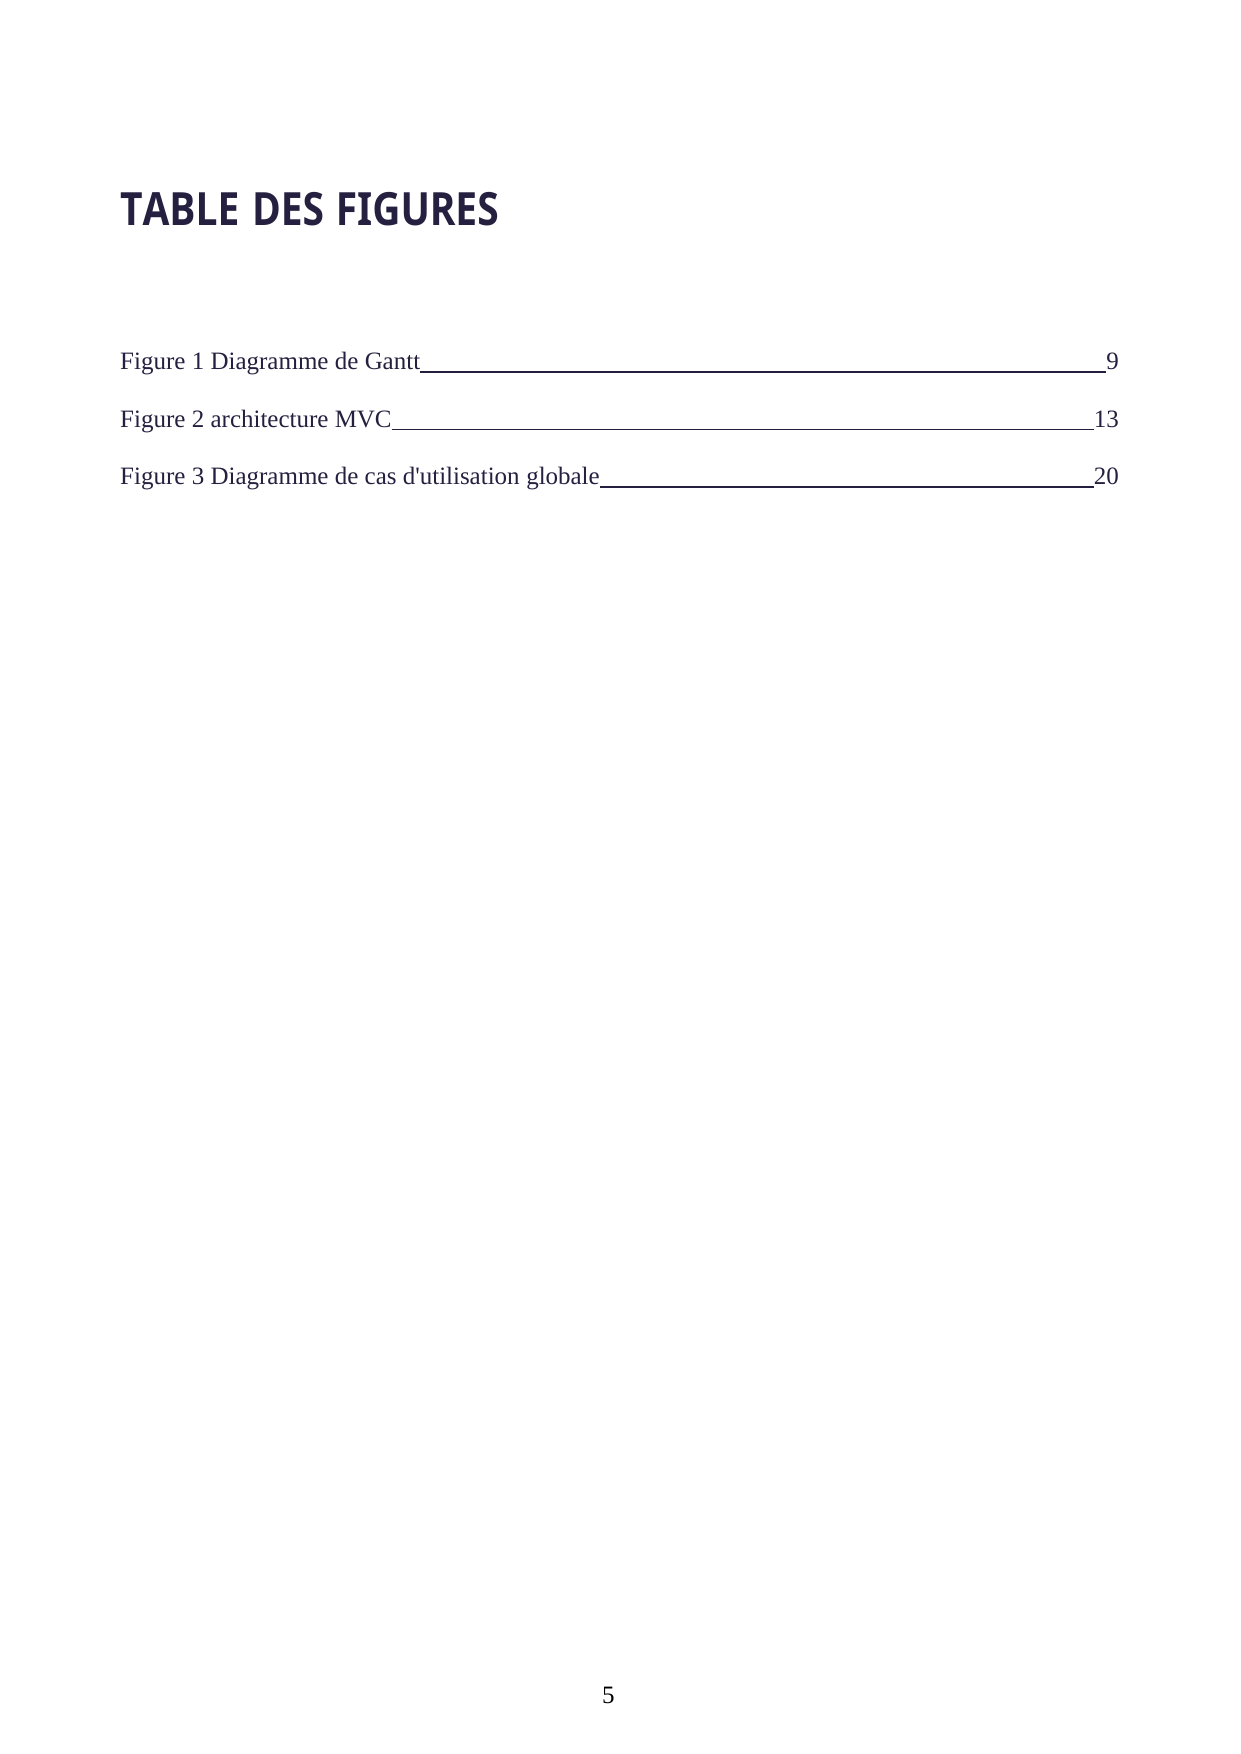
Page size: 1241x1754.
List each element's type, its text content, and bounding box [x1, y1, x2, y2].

text Figure 1 Diagramme de Gantt 9 Figure 2 architecture MVC 13 Figure 3 Diagramme de cas d'utilisation globale 20 [120, 346, 1126, 490]
subtitle TABLE DES FIGURES [120, 177, 1207, 239]
